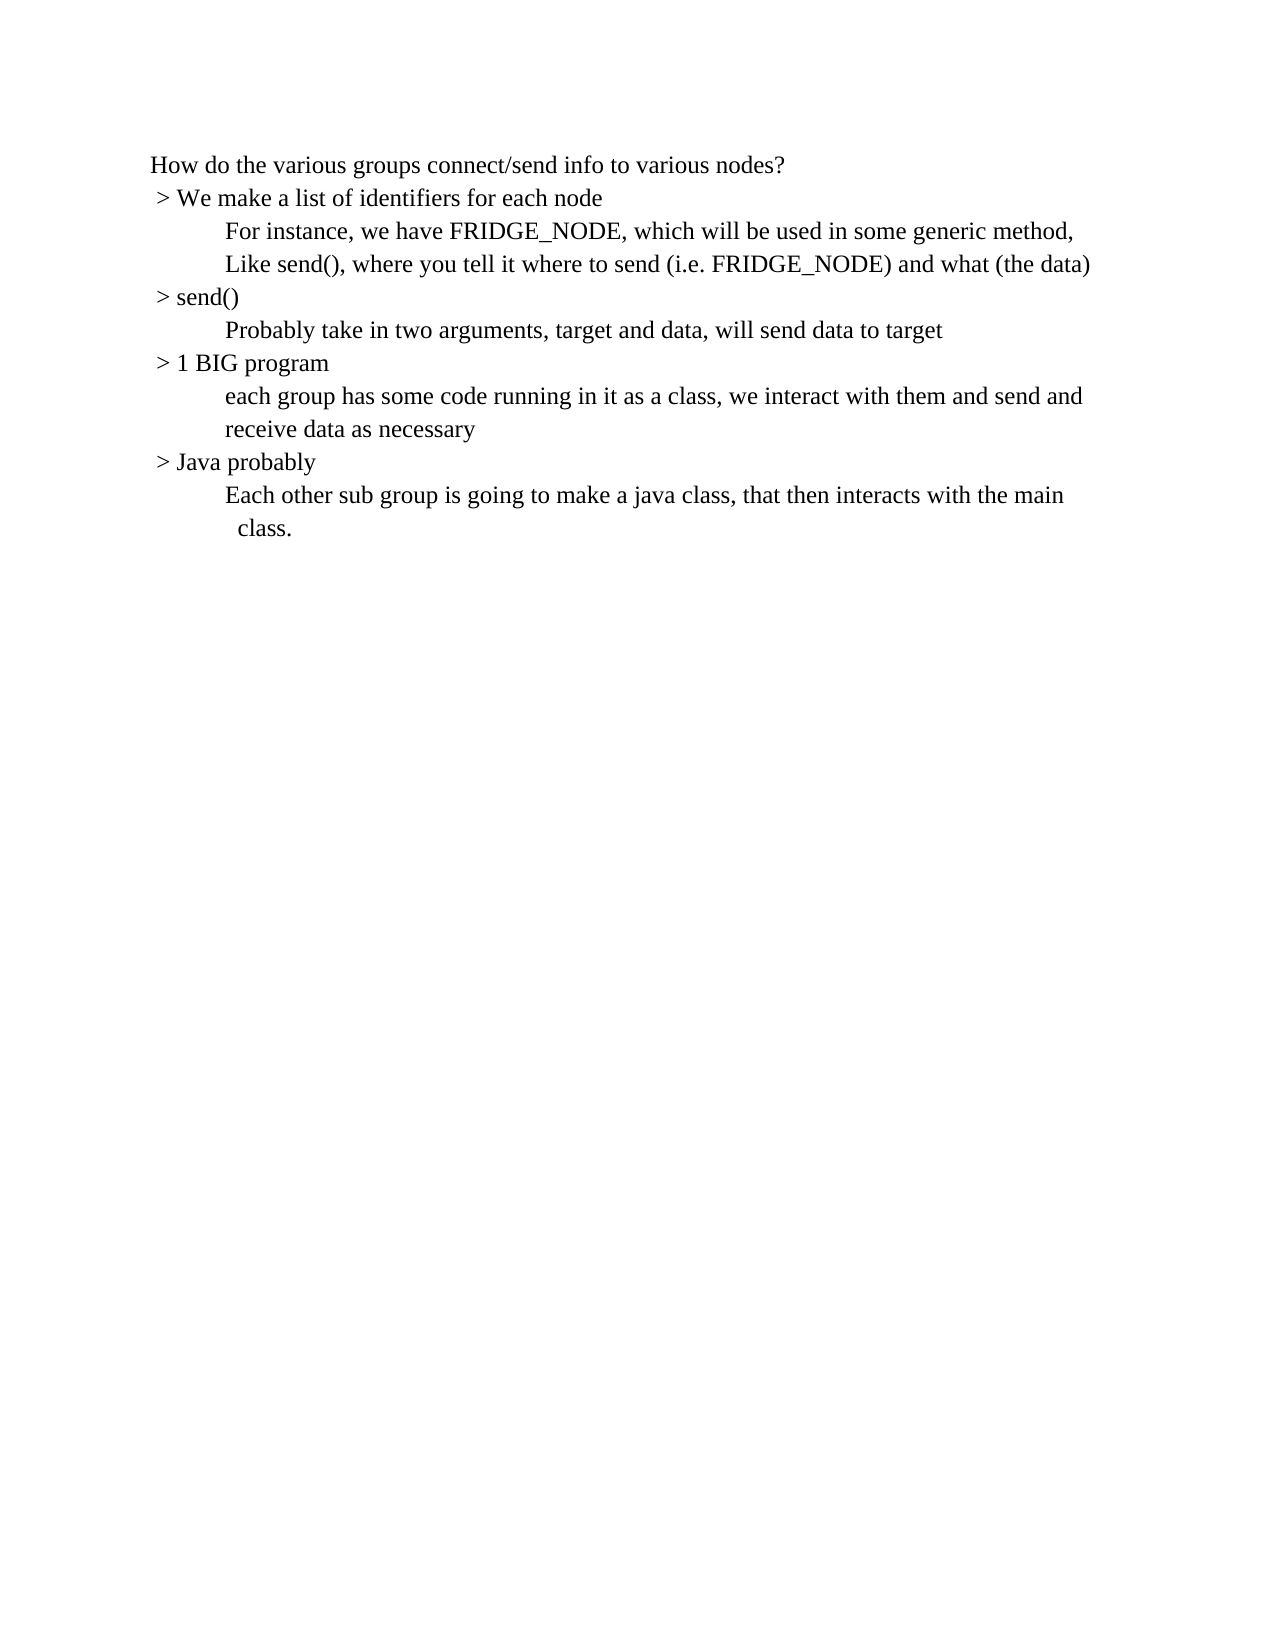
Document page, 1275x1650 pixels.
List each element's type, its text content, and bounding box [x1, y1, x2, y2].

text Each other sub group is going to make a java class, that then interacts with the main [150, 480, 1125, 509]
text each group has some code running in it as a class, we interact with them and send and [150, 381, 1125, 410]
text receive data as necessary [150, 414, 1125, 443]
text > 1 BIG program [150, 348, 1125, 377]
text > Java probably [150, 447, 1125, 476]
text How do the various groups connect/send info to various nodes? [150, 150, 1125, 179]
text class. [150, 513, 1125, 542]
text For instance, we have FRIDGE_NODE, which will be used in some generic method, [150, 216, 1125, 245]
text > We make a list of identifiers for each node [150, 183, 1125, 212]
text Like send(), where you tell it where to send (i.e. FRIDGE_NODE) and what (the data) [150, 249, 1125, 278]
text Probably take in two arguments, target and data, will send data to target [150, 315, 1125, 344]
text > send() [150, 282, 1125, 311]
